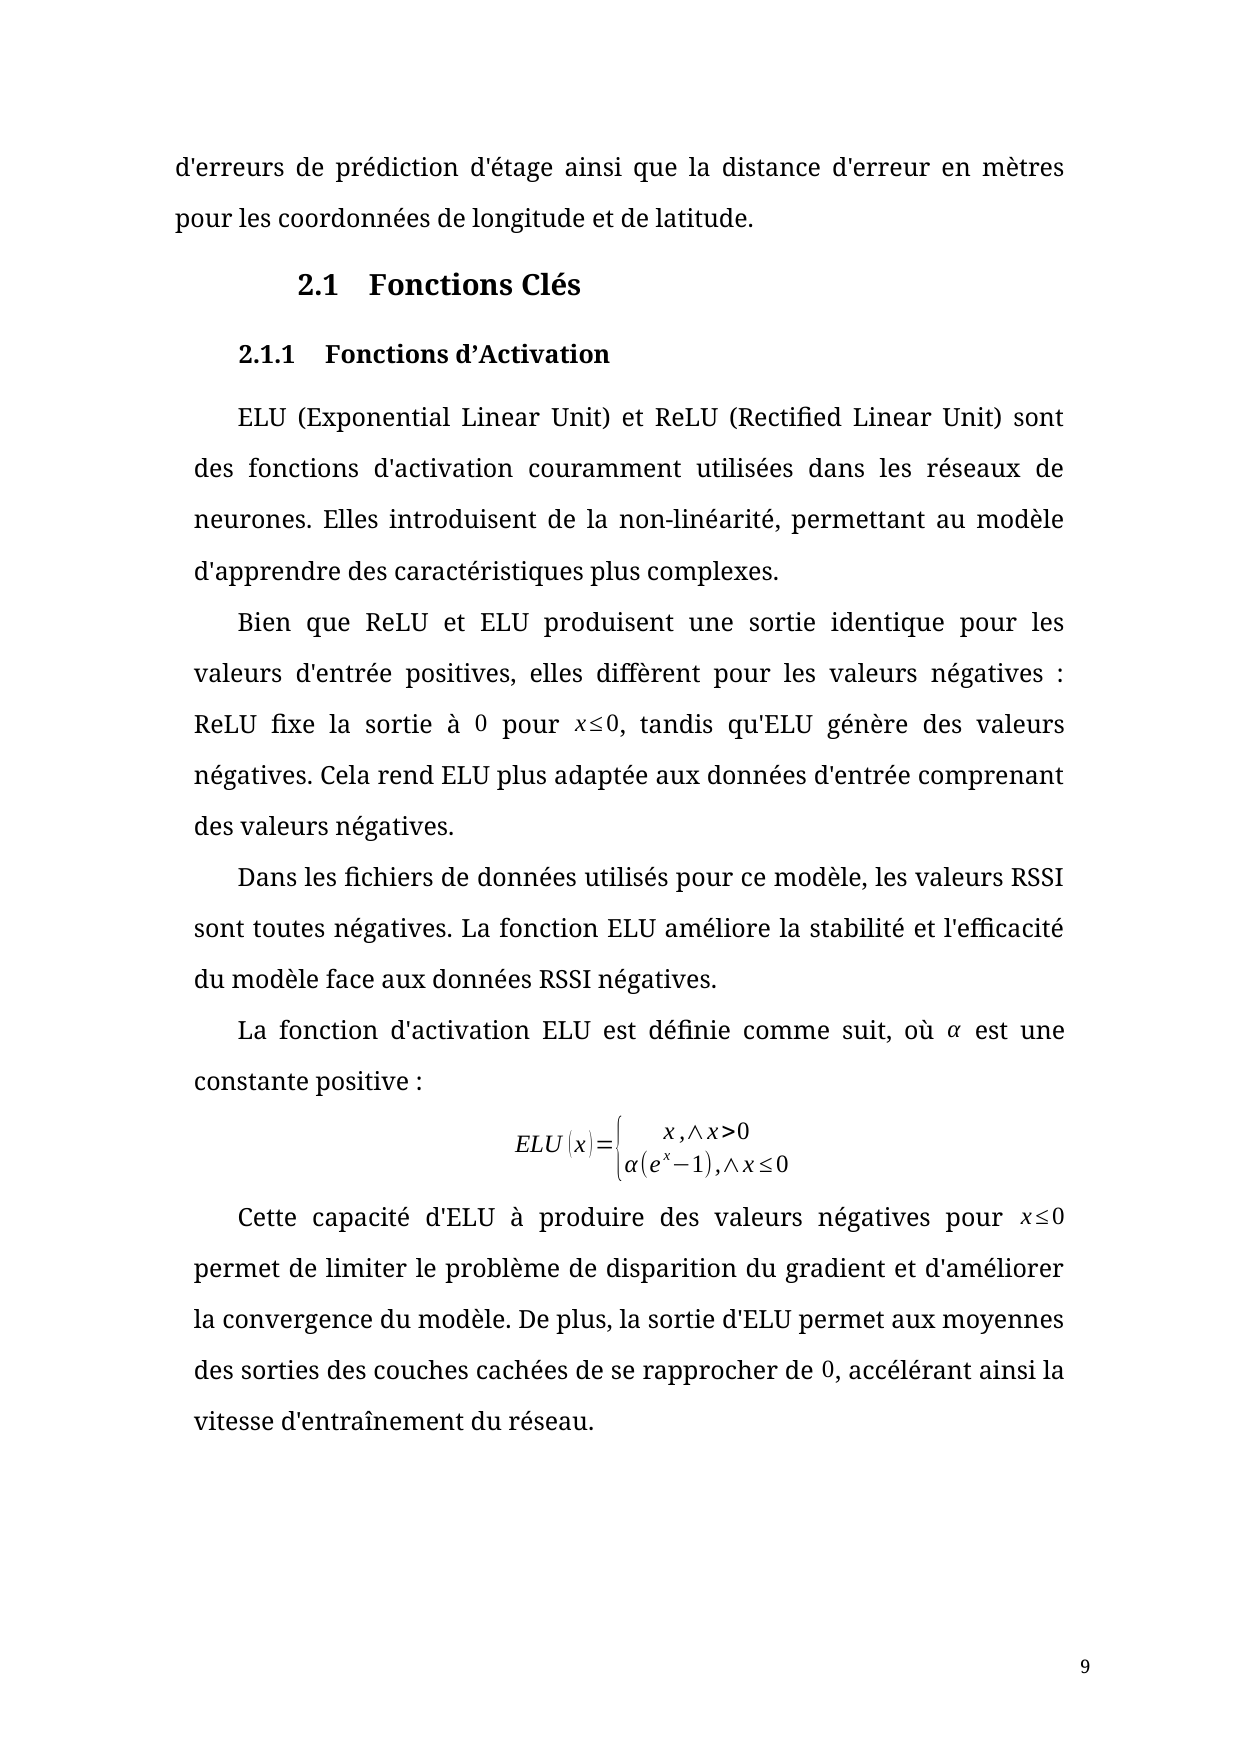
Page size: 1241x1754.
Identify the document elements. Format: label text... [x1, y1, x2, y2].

text Bien que ReLU et ELU produisent une sortie identique pour les valeurs d'entrée positives, elles diffèrent pour les valeurs négatives : ReLU fixe la sortie à pour , tandis qu'ELU génère des valeurs négatives. Cela rend ELU plus adaptée aux données d'entrée comprenant des valeurs négatives. [194, 604, 1065, 842]
text La fonction d'activation ELU est définie comme suit, où est une constante positive : [194, 1013, 1065, 1098]
text Dans les fichiers de données utilisés pour ce modèle, les valeurs RSSI sont toutes négatives. La fonction ELU améliore la stabilité et l'efficacité du modèle face aux données RSSI négatives. [194, 859, 1065, 996]
subtitle Fonctions d’Activation [239, 337, 1065, 371]
text Cette capacité d'ELU à produire des valeurs négatives pour permet de limiter le problème de disparition du gradient et d'améliorer la convergence du modèle. De plus, la sortie d'ELU permet aux moyennes des sorties des couches cachées de se rapprocher de , accélérant ainsi la vitesse d'entraînement du réseau. [194, 1200, 1065, 1438]
subtitle Fonctions Clés [256, 264, 1065, 304]
text ELU (Exponential Linear Unit) et ReLU (Rectified Linear Unit) sont des fonctions d'activation couramment utilisées dans les réseaux de neurones. Elles introduisent de la non-linéarité, permettant au modèle d'apprendre des caractéristiques plus complexes. [194, 400, 1065, 587]
